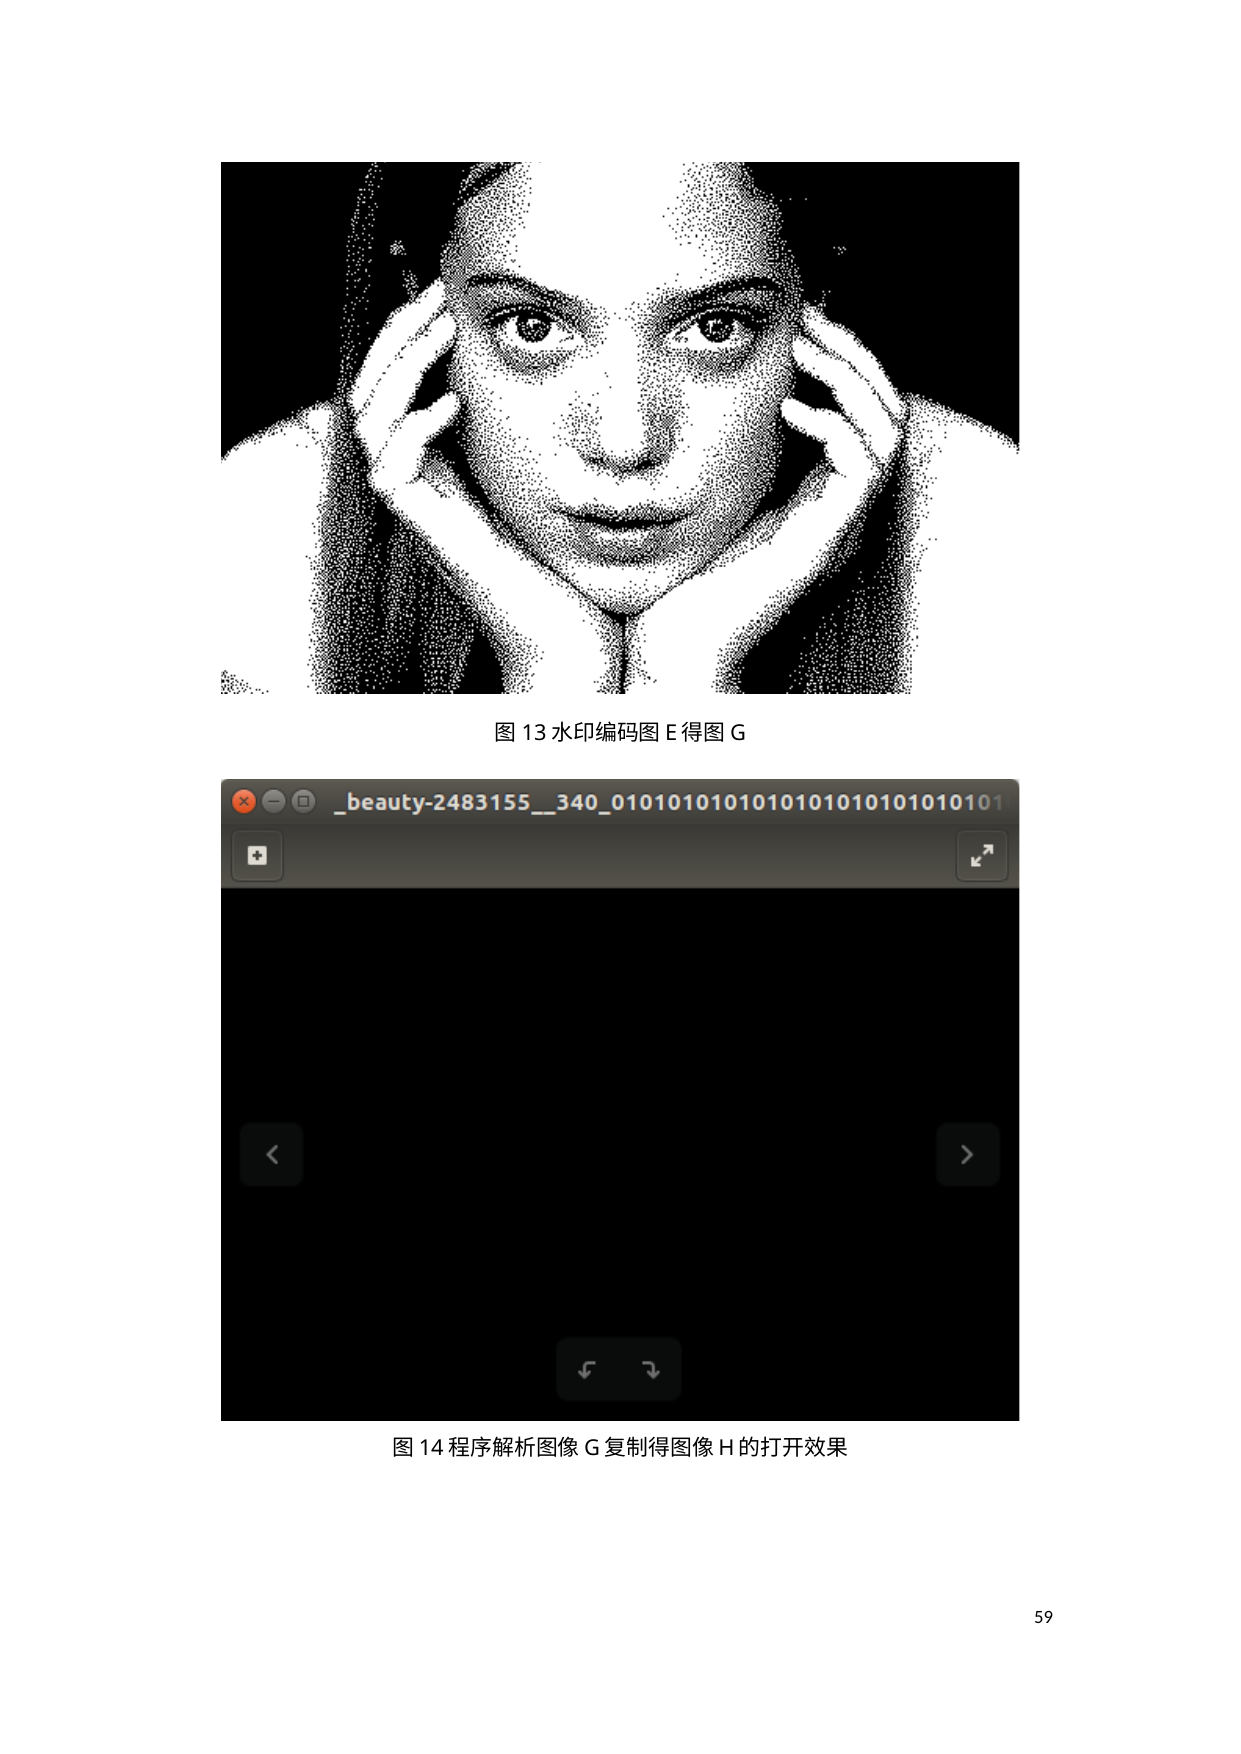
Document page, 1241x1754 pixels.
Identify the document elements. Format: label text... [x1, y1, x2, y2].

text 图14 程序解析图像G复制得图像H的打开效果 [187, 1429, 1053, 1462]
picture [221, 779, 1020, 1421]
picture [221, 162, 1020, 694]
text 图 13 水印编码图E得图G [187, 714, 1053, 747]
